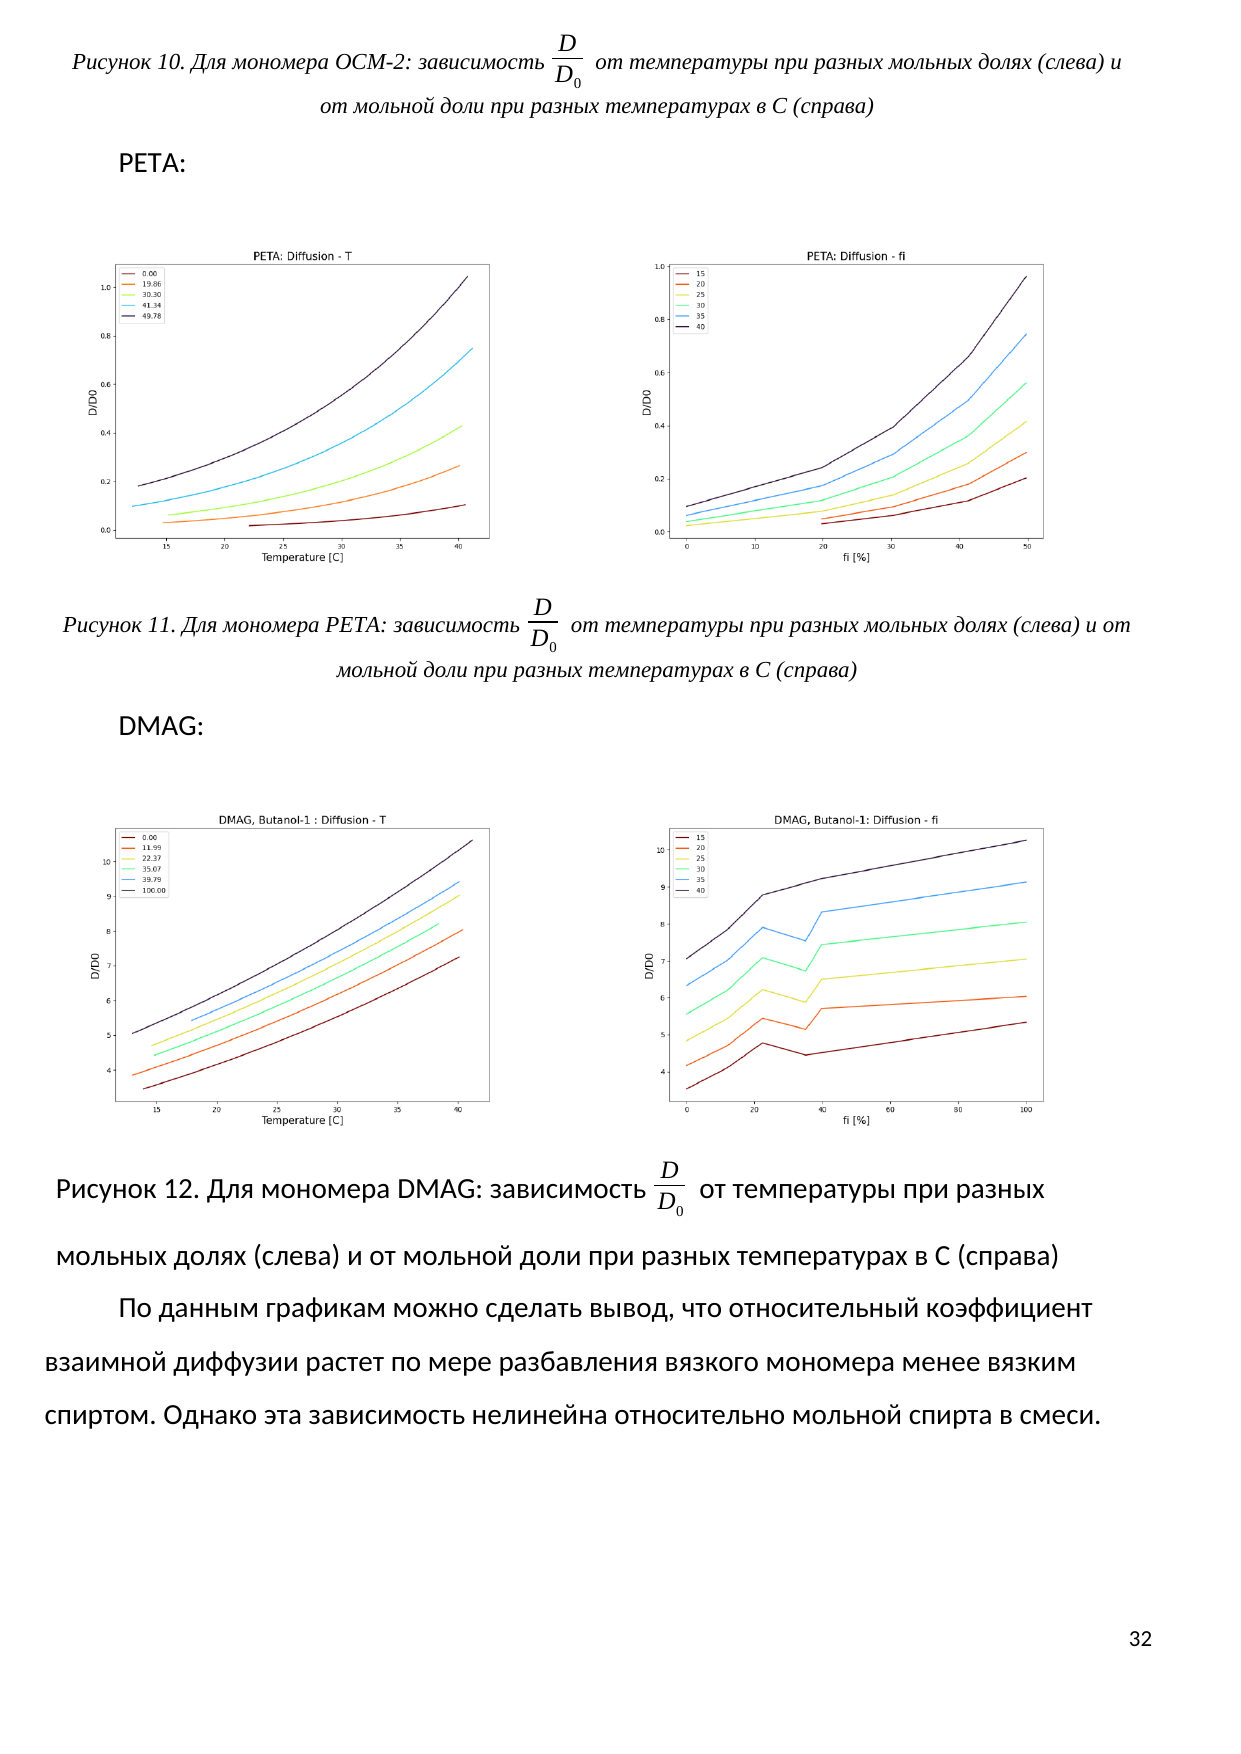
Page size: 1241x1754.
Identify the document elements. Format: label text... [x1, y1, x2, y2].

picture [609, 785, 1091, 1140]
picture [55, 222, 537, 577]
table_header [598, 786, 1152, 1157]
text По данным графикам можно сделать вывод, что относительный коэффициент взаимной диффузии растет по мере разбавления вязкого мономера менее вязким спиртом. Однако эта зависимость нелинейна относительно мольной спирта в смеси. [44, 1289, 1152, 1432]
table_header [598, 222, 1152, 593]
table_header [44, 786, 598, 1157]
text DMAG: [44, 707, 1152, 743]
picture [609, 222, 1091, 577]
table_cell Рисунок 12. Для мономера DMAG: зависимость от температуры при разных мольных долях (слева) и от мольной доли при разных температурах в С (справа) [44, 1157, 1152, 1289]
text PETA: [44, 144, 1152, 179]
table_header [44, 222, 598, 593]
picture [55, 785, 537, 1140]
